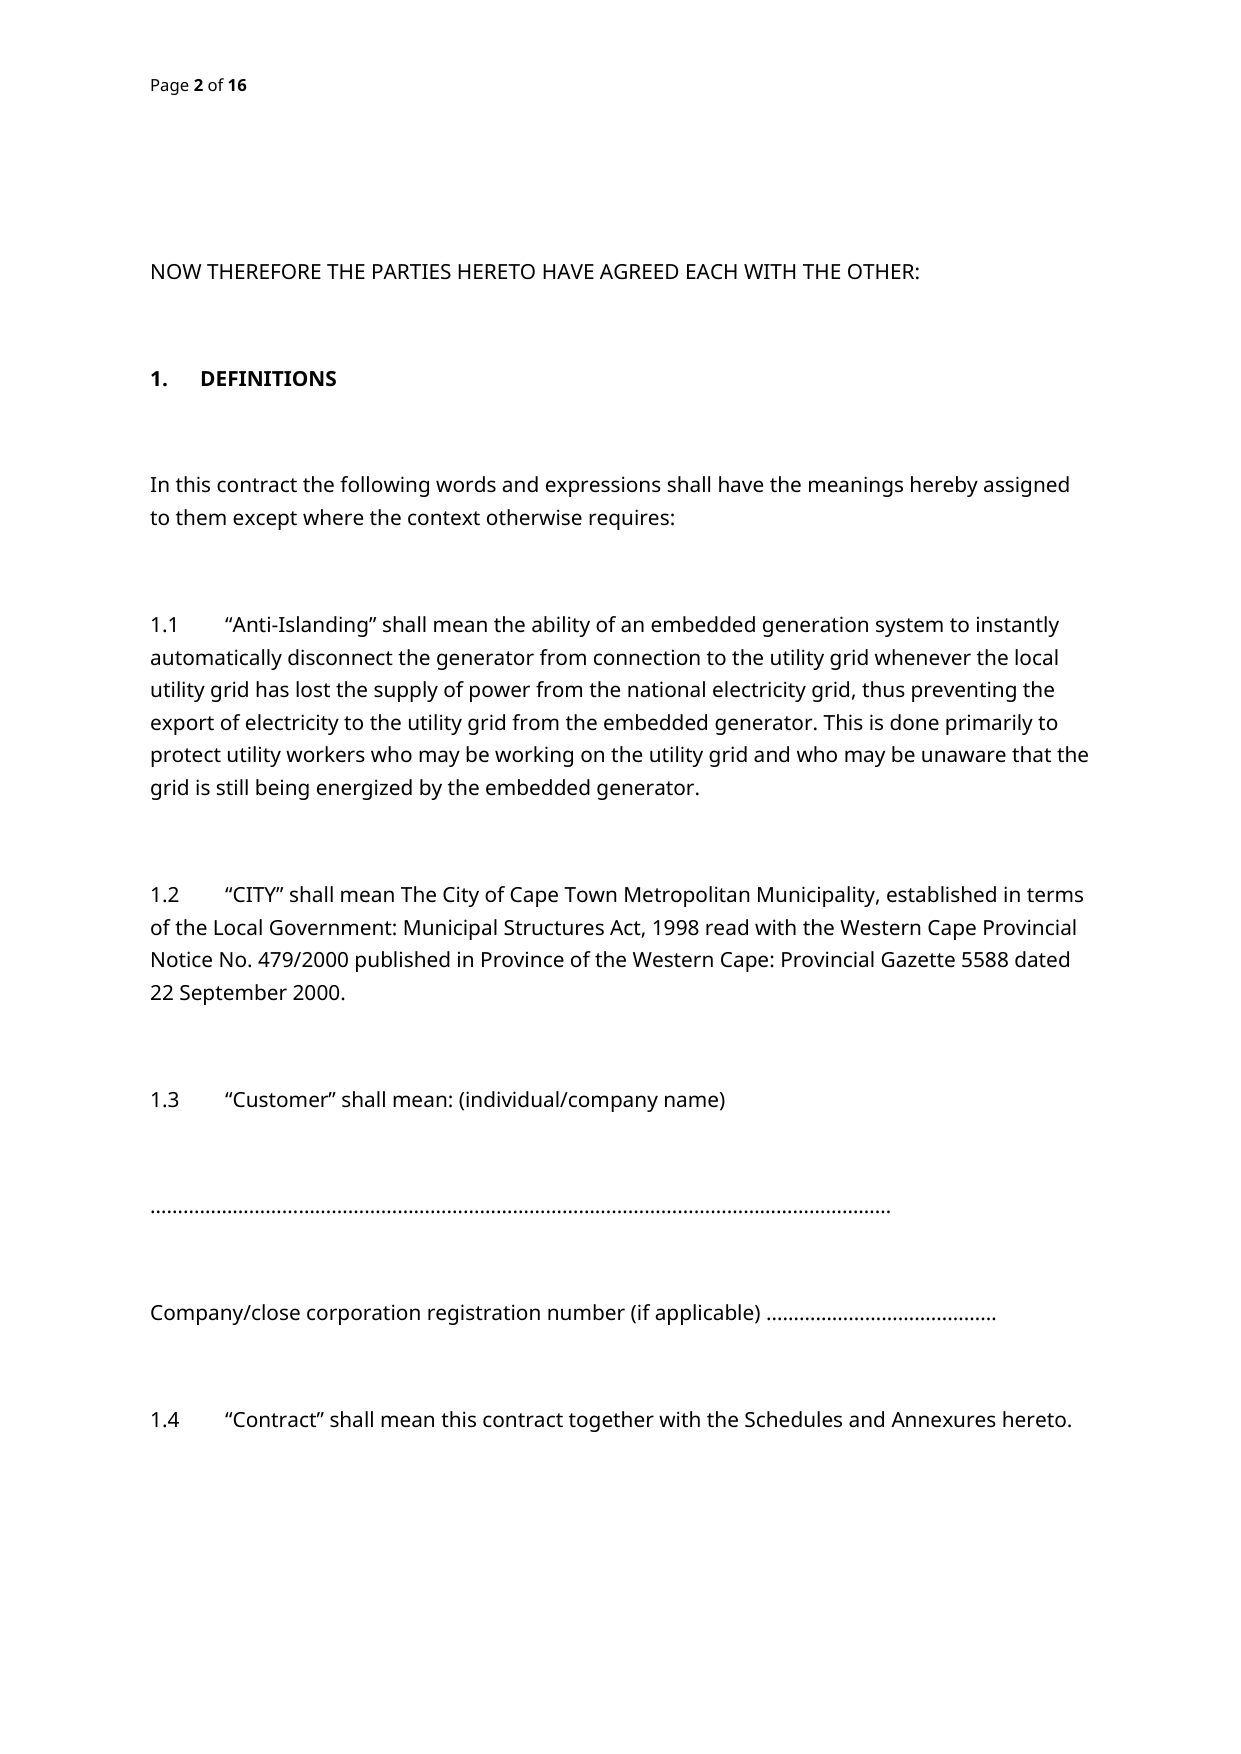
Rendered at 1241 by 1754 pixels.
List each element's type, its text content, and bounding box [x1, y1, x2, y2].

text 1.2 “CITY” shall mean The City of Cape Town Metropolitan Municipality, established in terms of the Local Government: Municipal Structures Act, 1998 read with the Western Cape Provincial Notice No. 479/2000 published in Province of the Western Cape: Provincial Gazette 5588 dated 22 September 2000. [150, 880, 1090, 1006]
text Company/close corporation registration number (if applicable) …………………………………… [150, 1298, 1090, 1327]
text 1.3 “Customer” shall mean: (individual/company name) [150, 1085, 1090, 1113]
text 1.1 “Anti-Islanding” shall mean the ability of an embedded generation system to instantly automatically disconnect the generator from connection to the utility grid whenever the local utility grid has lost the supply of power from the national electricity grid, thus preventing the export of electricity to the utility grid from the embedded generator. This is done primarily to protect utility workers who may be working on the utility grid and who may be unaware that the grid is still being energized by the embedded generator. [150, 610, 1090, 802]
text 1.4 “Contract” shall mean this contract together with the Schedules and Annexures hereto. [150, 1405, 1090, 1434]
text In this contract the following words and expressions shall have the meanings hereby assigned to them except where the context otherwise requires: [150, 471, 1090, 532]
text NOW THEREFORE THE PARTIES HERETO HAVE AGREED EACH WITH THE OTHER: [150, 257, 1090, 285]
text ……………………………………………………………………………………………………………………… [150, 1192, 1090, 1220]
list DEFINITIONS [150, 364, 1090, 392]
